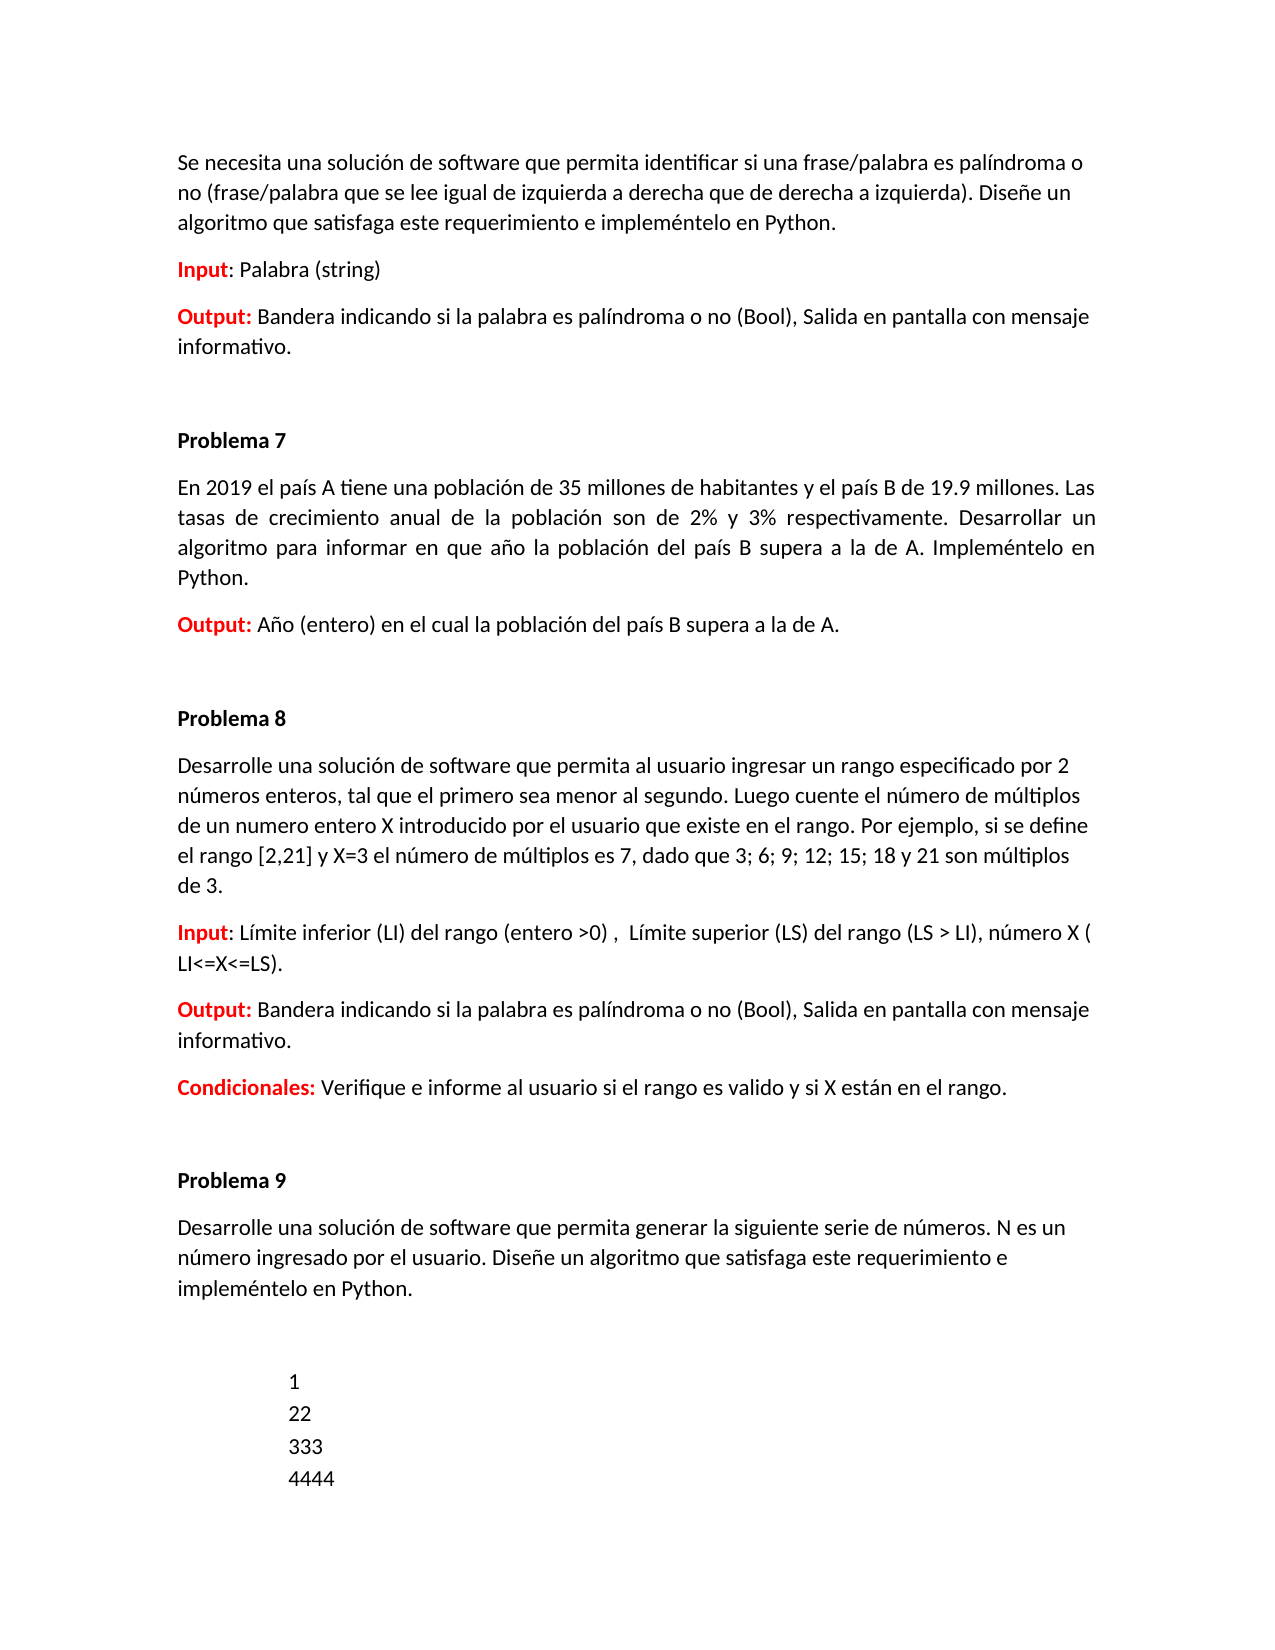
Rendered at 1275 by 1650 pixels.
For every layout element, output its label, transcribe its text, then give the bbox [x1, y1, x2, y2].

text Desarrolle una solución de software que permita al usuario ingresar un rango especificado por 2 números enteros, tal que el primero sea menor al segundo. Luego cuente el número de múltiplos de un numero entero X introducido por el usuario que existe en el rango. Por ejemplo, si se define el rango [2,21] y X=3 el número de múltiplos es 7, dado que 3; 6; 9; 12; 15; 18 y 21 son múltiplos de 3. [177, 751, 1098, 899]
text Output: Bandera indicando si la palabra es palíndroma o no (Bool), Salida en pantalla con mensaje informativo. [177, 302, 1098, 360]
text 333 [288, 1432, 1098, 1460]
text Problema 9 [177, 1166, 1098, 1194]
text Problema 8 [177, 704, 1098, 732]
text Input: Palabra (string) [177, 255, 1098, 283]
text 4444 [288, 1464, 1098, 1492]
text Desarrolle una solución de software que permita generar la siguiente serie de números. N es un número ingresado por el usuario. Diseñe un algoritmo que satisfaga este requerimiento e impleméntelo en Python. [177, 1213, 1098, 1302]
text En 2019 el país A tiene una población de 35 millones de habitantes y el país B de 19.9 millones. Las tasas de crecimiento anual de la población son de 2% y 3% respectivamente. Desarrollar un algoritmo para informar en que año la población del país B supera a la de A. Impleméntelo en Python. [177, 473, 1098, 591]
text Problema 7 [177, 426, 1098, 454]
text Se necesita una solución de software que permita identificar si una frase/palabra es palíndroma o no (frase/palabra que se lee igual de izquierda a derecha que de derecha a izquierda). Diseñe un algoritmo que satisfaga este requerimiento e impleméntelo en Python. [177, 148, 1098, 236]
text Output: Bandera indicando si la palabra es palíndroma o no (Bool), Salida en pantalla con mensaje informativo. [177, 996, 1098, 1054]
text Output: Año (entero) en el cual la población del país B supera a la de A. [177, 610, 1098, 638]
text Condicionales: Verifique e informe al usuario si el rango es valido y si X están en el rango. [177, 1073, 1098, 1101]
text Input: Límite inferior (LI) del rango (entero >0) , Límite superior (LS) del rango (LS > LI), número X ( LI<=X<=LS). [177, 918, 1098, 977]
text 22 [288, 1399, 1098, 1428]
text 1 [288, 1367, 1098, 1395]
